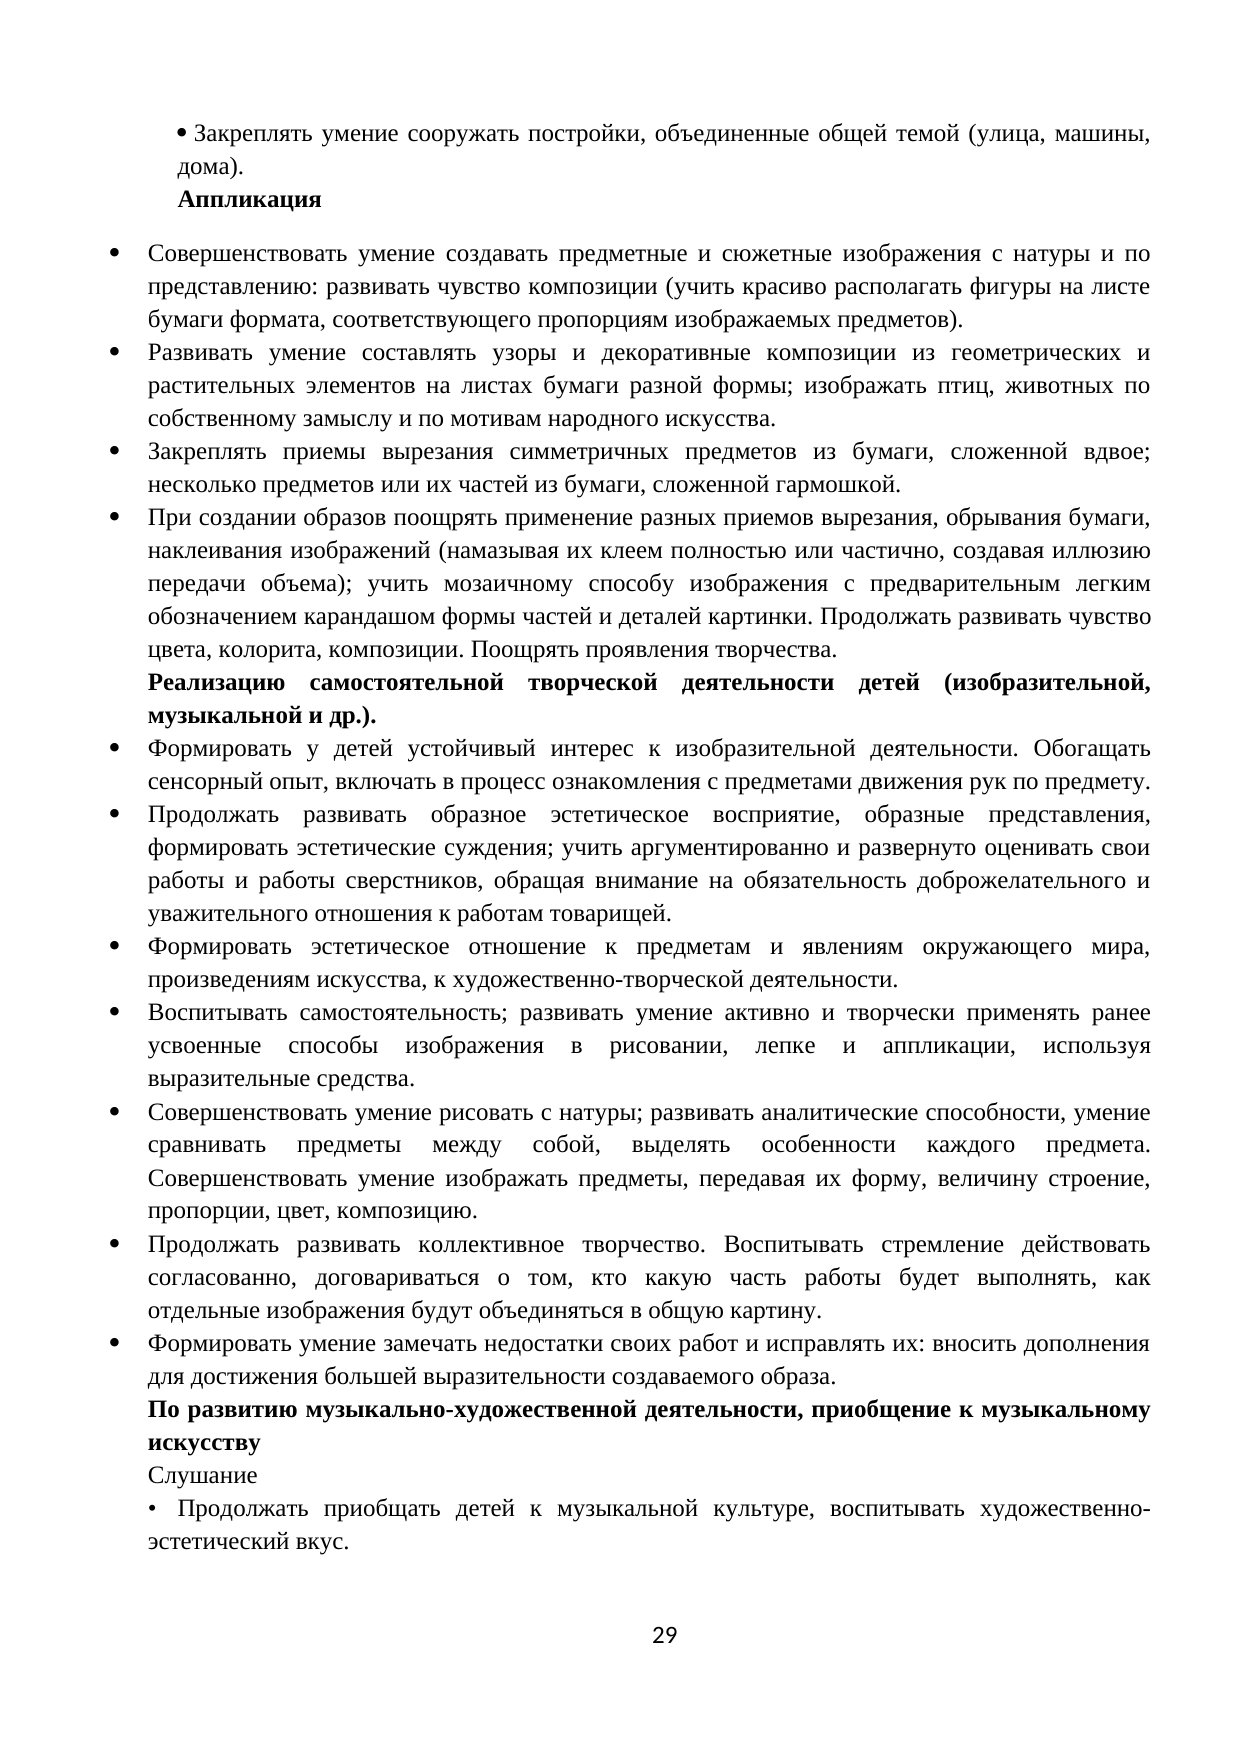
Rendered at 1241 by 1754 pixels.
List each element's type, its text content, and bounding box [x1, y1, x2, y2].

list Совершенствовать умение рисовать с натуры; развивать аналитические способности, умение сравнивать предметы между собой, выделять особенности каждого предмета. Совершенствовать умение изображать предметы, передавая их форму, величину строение, пропорции, цвет, композицию. [110, 1097, 1152, 1224]
list Воспитывать самостоятельность; развивать умение активно и творчески применять ранее усвоенные способы изображения в рисовании, лепке и аппликации, используя выразительные средства. [110, 997, 1152, 1092]
list Формировать умение замечать недостатки своих работ и исправлять их: вносить дополнения для достижения большей выразительности создаваемого образа. [110, 1328, 1152, 1389]
text Слушание [148, 1460, 1152, 1488]
text По развитию музыкально-художественной деятельности, приобщение к музыкальному искусству [148, 1394, 1152, 1456]
list Формировать у детей устойчивый интерес к изобразительной деятельности. Обогащать сенсорный опыт, включать в процесс ознакомления с предметами движения рук по предмету. [110, 733, 1152, 795]
list Продолжать развивать коллективное творчество. Воспитывать стремление действовать согласованно, договариваться о том, кто какую часть работы будет выполнять, как отдельные изображения будут объединяться в общую картину. [110, 1229, 1152, 1323]
list Формировать эстетическое отношение к предметам и явлениям окружающего мира, произведениям искусства, к художественно-творческой деятельности. [110, 931, 1152, 993]
list При создании образов поощрять применение разных приемов вырезания, обрывания бумаги, наклеивания изображений (намазывая их клеем полностью или частично, создавая иллюзию передачи объема); учить мозаичному способу изображения с предварительным легким обозначением карандашом формы частей и деталей картинки. Продолжать развивать чувство цвета, колорита, композиции. Поощрять проявления творчества. [110, 502, 1152, 663]
text Реализацию самостоятельной творческой деятельности детей (изобразительной, музыкальной и др.). [148, 667, 1152, 729]
list Развивать умение составлять узоры и декоративные композиции из геометрических и растительных элементов на листах бумаги разной формы; изображать птиц, животных по собственному замыслу и по мотивам народного искусства. [110, 337, 1152, 432]
list Совершенствовать умение создавать предметные и сюжетные изображения с натуры и по представлению: развивать чувство композиции (учить красиво располагать фигуры на листе бумаги формата, соответствующего пропорциям изображаемых предметов). [110, 238, 1152, 333]
list Продолжать развивать образное эстетическое восприятие, образные представления, формировать эстетические суждения; учить аргументированно и развернуто оценивать свои работы и работы сверстников, обращая внимание на обязательность доброжелательного и уважительного отношения к работам товарищей. [110, 799, 1152, 927]
list Закреплять приемы вырезания симметричных предметов из бумаги, сложенной вдвое; несколько предметов или их частей из бумаги, сложенной гармошкой. [110, 436, 1152, 498]
text Закреплять умение сооружать постройки, объединенные общей темой (улица, машины, дома). [177, 118, 1152, 180]
text • Продолжать приобщать детей к музыкальной культуре, воспитывать художественно- эстетический вкус. [148, 1493, 1152, 1554]
text Аппликация [177, 184, 1152, 213]
